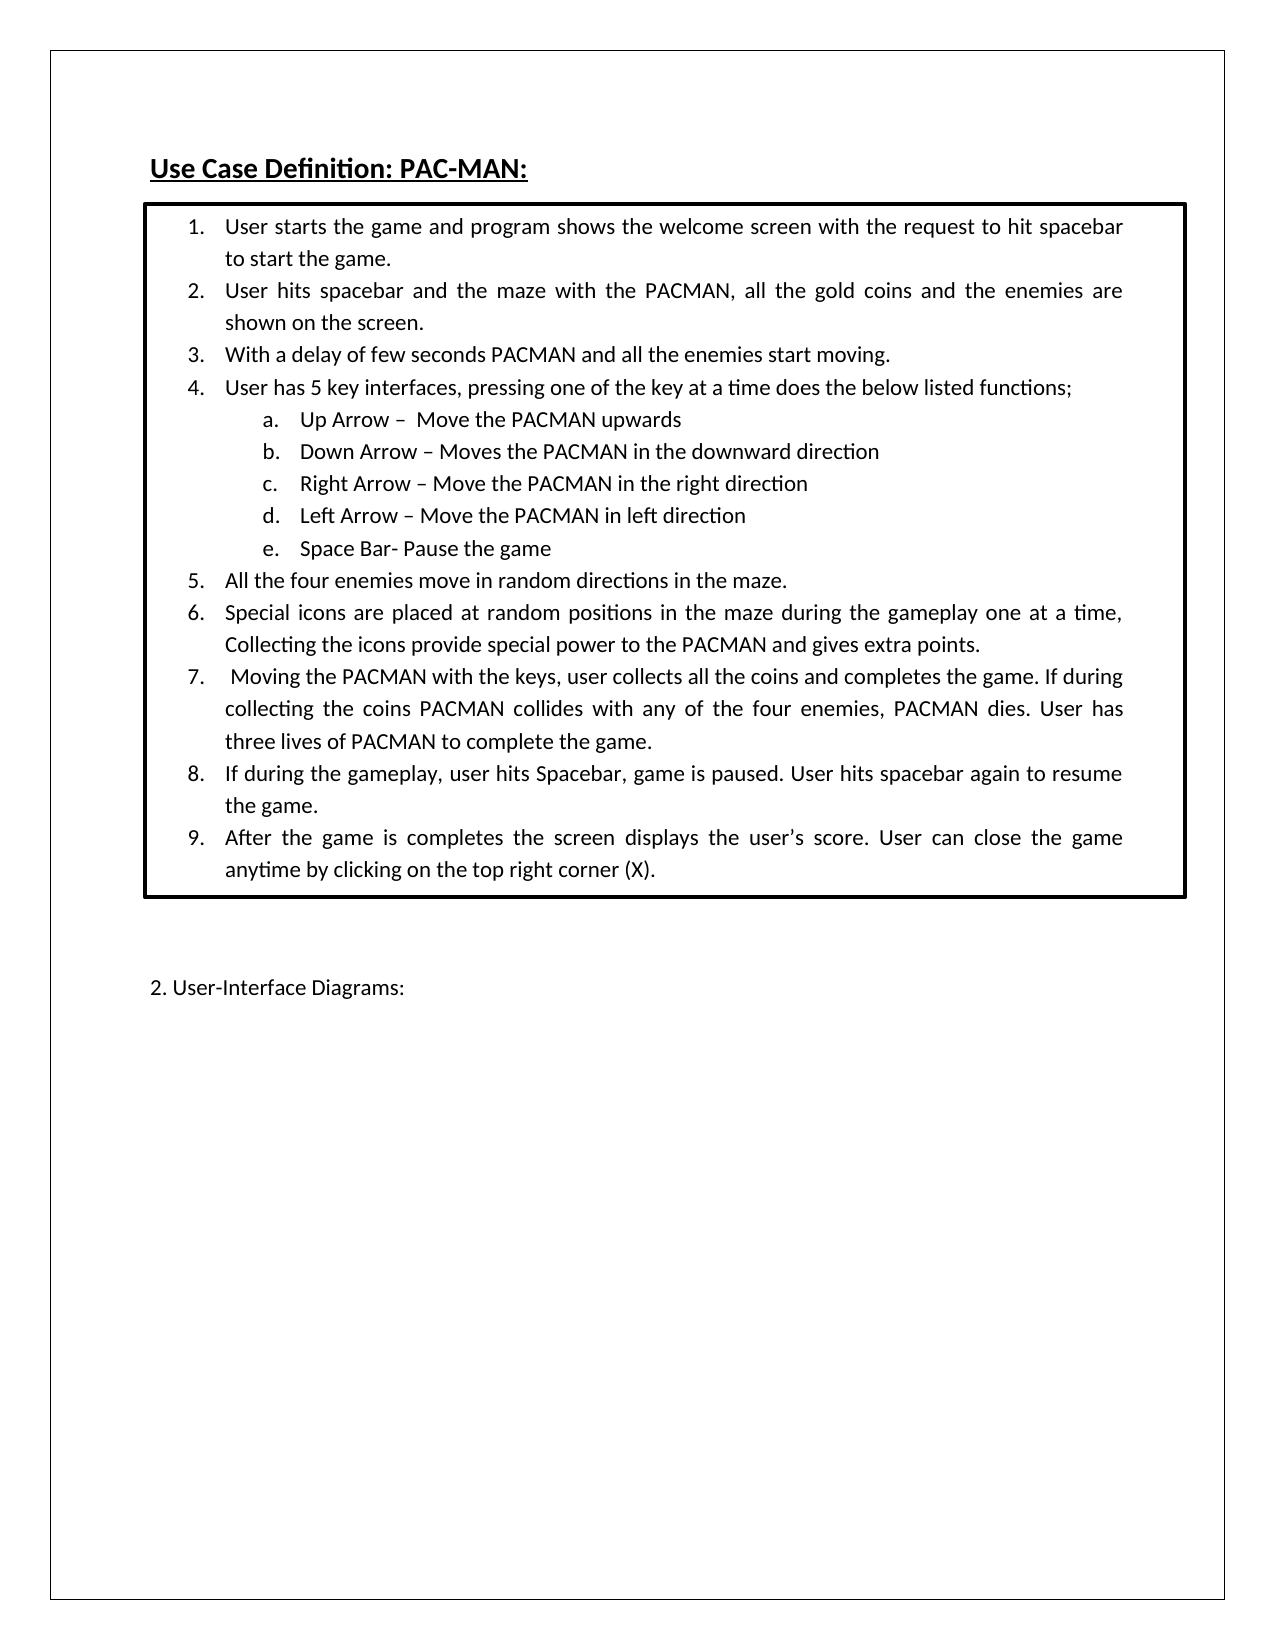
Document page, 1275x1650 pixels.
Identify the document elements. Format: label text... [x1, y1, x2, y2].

list With a delay of few seconds PACMAN and all the enemies start moving. [187, 341, 1125, 368]
list User hits spacebar and the maze with the PACMAN, all the gold coins and the enemies are shown on the screen. [187, 276, 1125, 336]
list Down Arrow – Moves the PACMAN in the downward direction [262, 437, 1125, 465]
list Right Arrow – Move the PACMAN in the right direction [262, 469, 1125, 497]
list After the game is completes the screen displays the user’s score. User can close the game anytime by clicking on the top right corner (X). [187, 823, 1125, 883]
list All the four enemies move in random directions in the maze. [187, 566, 1125, 594]
list Special icons are placed at random positions in the maze during the gameplay one at a time, Collecting the icons provide special power to the PACMAN and gives extra points. [187, 598, 1125, 658]
list Moving the PACMAN with the keys, user collects all the coins and completes the game. If during collecting the coins PACMAN collides with any of the four enemies, PACMAN dies. User has three lives of PACMAN to complete the game. [187, 662, 1125, 755]
text 2. User-Interface Diagrams: [150, 973, 1125, 1001]
list Up Arrow – Move the PACMAN upwards [262, 405, 1125, 433]
list User has 5 key interfaces, pressing one of the key at a time does the below listed functions; [187, 373, 1125, 401]
text Use Case Definition: PAC-MAN: [150, 150, 1125, 186]
list User starts the game and program shows the welcome screen with the request to hit spacebar to start the game. [187, 212, 1125, 272]
list If during the gameplay, user hits Spacebar, game is paused. User hits spacebar again to resume the game. [187, 759, 1125, 819]
list Left Arrow – Move the PACMAN in left direction [262, 501, 1125, 529]
list Space Bar- Pause the game [262, 534, 1125, 562]
